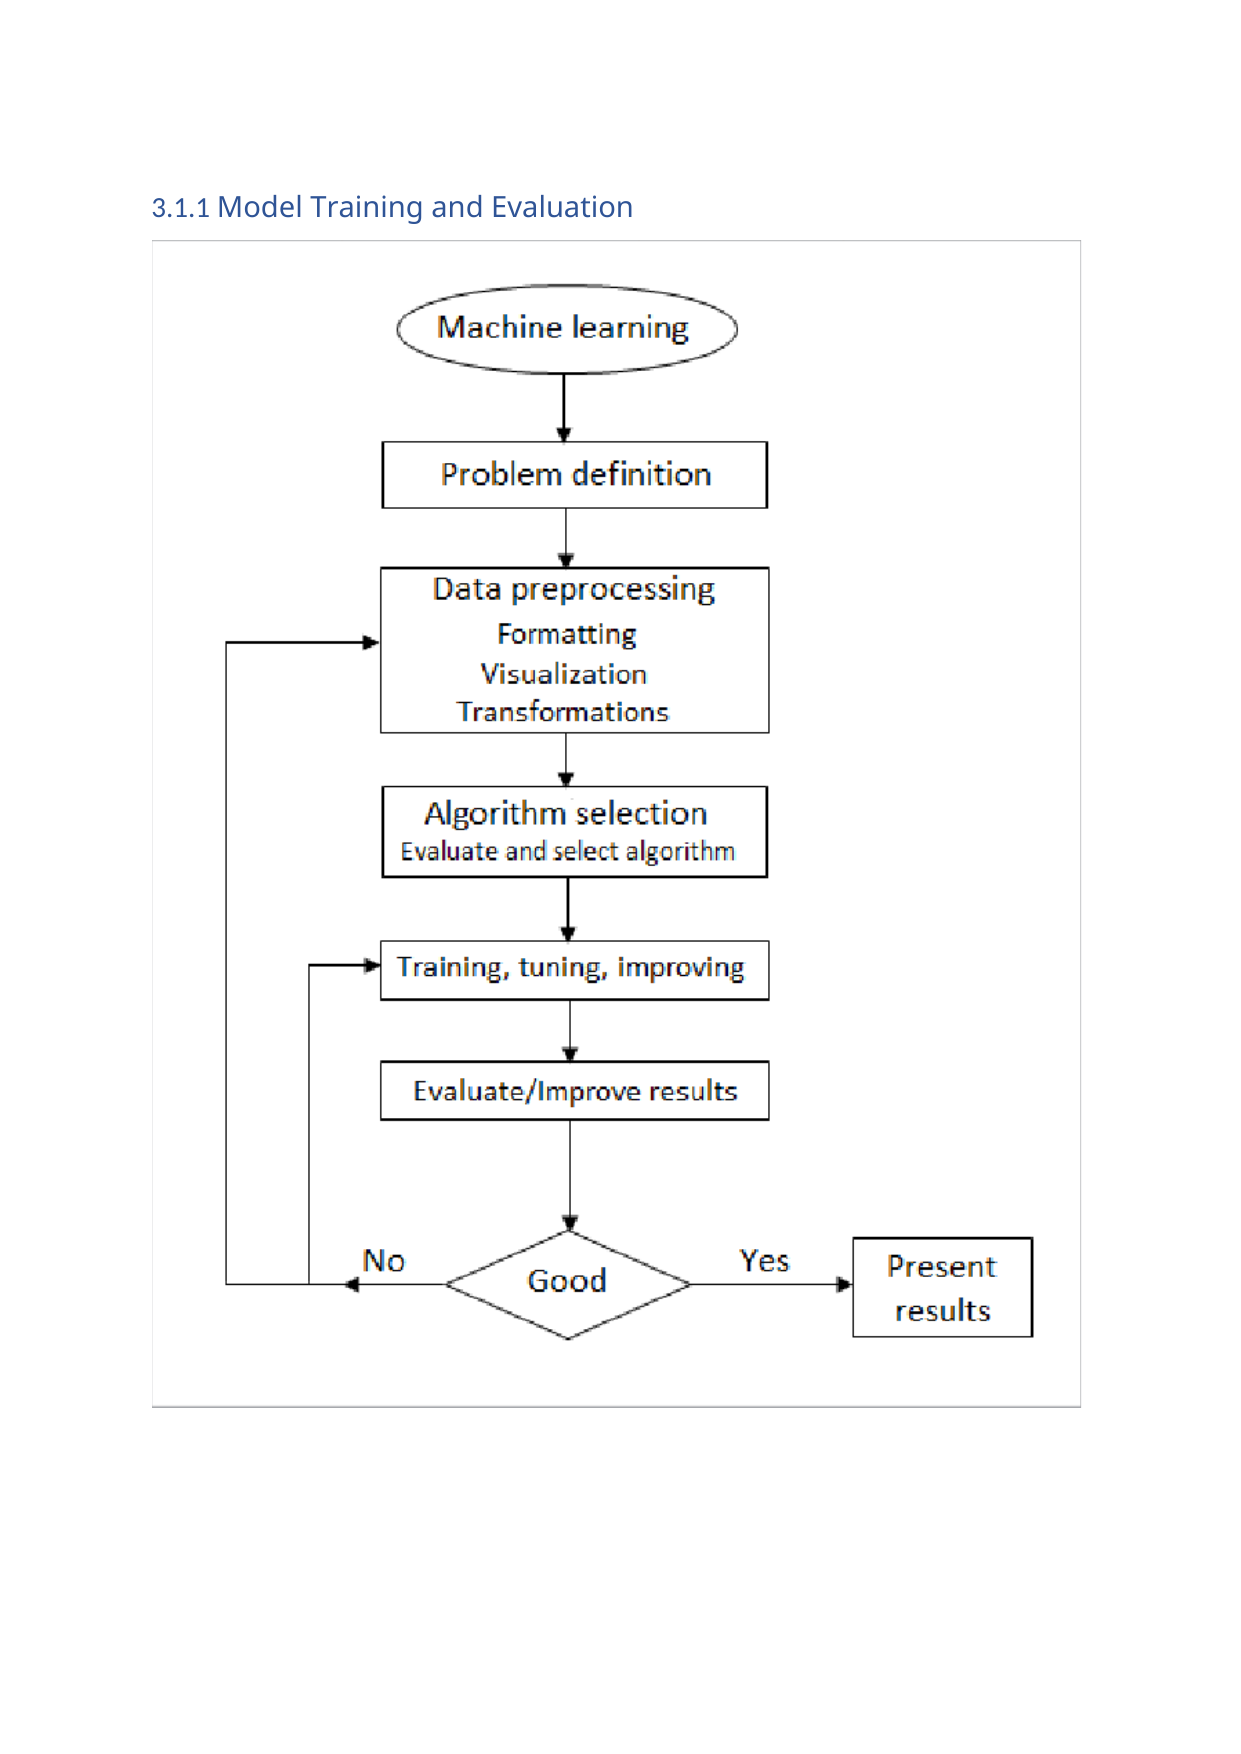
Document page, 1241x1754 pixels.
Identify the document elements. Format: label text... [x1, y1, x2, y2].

subtitle 3.1.1 Model Training and Evaluation [151, 186, 1090, 226]
picture [152, 240, 1082, 1408]
